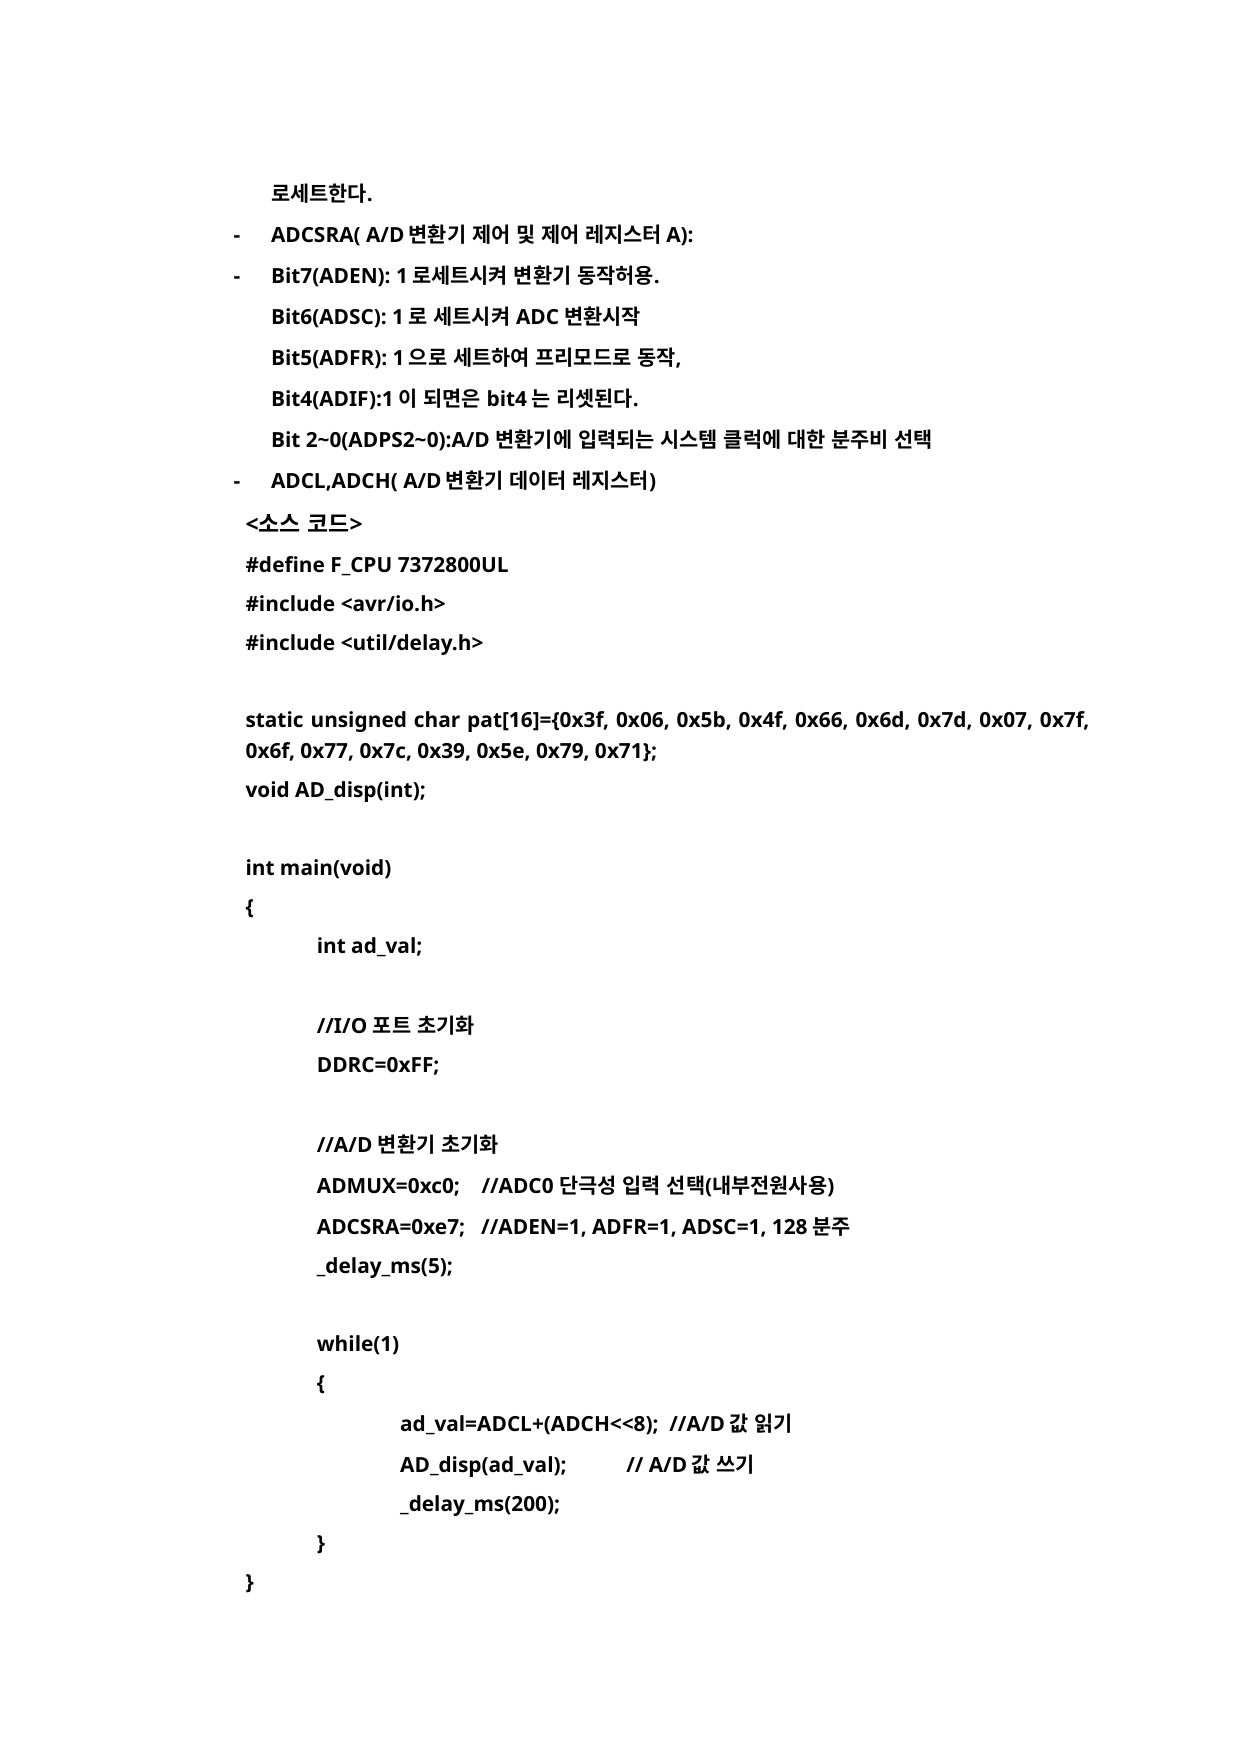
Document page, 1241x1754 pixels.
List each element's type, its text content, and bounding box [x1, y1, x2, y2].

text #include <util/delay.h> [245, 628, 1090, 656]
list Bit4(ADIF):1이 되면은 bit4는 리셋된다. [271, 382, 1090, 413]
text } [245, 1567, 1090, 1595]
text <소스 코드> [245, 506, 1090, 539]
text //I/O 포트 초기화 [245, 1009, 1090, 1039]
list Bit 2~0(ADPS2~0):A/D 변환기에 입력되는 시스템 클럭에 대한 분주비 선택 [271, 423, 1090, 454]
text { [245, 1368, 1090, 1396]
text #define F_CPU 7372800UL [245, 550, 1090, 578]
text int main(void) [245, 853, 1090, 882]
list Bit5(ADFR): 1으로 세트하여 프리모드로 동작, [271, 341, 1090, 372]
text int ad_val; [245, 931, 1090, 959]
text //A/D 변환기 초기화 [245, 1128, 1090, 1158]
text ADMUX=0xc0; //ADC0 단극성 입력 선택(내부전원사용) [245, 1169, 1090, 1199]
text #include <avr/io.h> [245, 589, 1090, 617]
text DDRC=0xFF; [245, 1050, 1090, 1078]
text static unsigned char pat[16]={0x3f, 0x06, 0x5b, 0x4f, 0x66, 0x6d, 0x7d, 0x07, 0x7f, 0x6f, 0x77, 0x7c, 0x39, 0x5e, 0x79, 0x71}; [245, 706, 1090, 765]
text ad_val=ADCL+(ADCH<<8); //A/D값 읽기 [245, 1407, 1090, 1437]
text _delay_ms(5); [245, 1251, 1090, 1279]
text } [245, 1528, 1090, 1556]
text _delay_ms(200); [245, 1489, 1090, 1517]
text while(1) [245, 1329, 1090, 1357]
text AD_disp(ad_val); // A/D값 쓰기 [245, 1448, 1090, 1478]
text void AD_disp(int); [245, 775, 1090, 804]
list ADCL,ADCH( A/D변환기 데이터 레지스터) [233, 464, 1090, 495]
list ADCSRA( A/D변환기 제어 및 제어 레지스터A): [233, 218, 1090, 248]
list Bit7(ADEN): 1로세트시켜 변환기 동작허용. [233, 259, 1090, 289]
text ADCSRA=0xe7; //ADEN=1, ADFR=1, ADSC=1, 128분주 [245, 1210, 1090, 1240]
list Bit6(ADSC): 1로 세트시켜 ADC 변환시작 [271, 300, 1090, 331]
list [233, 177, 1090, 207]
text { [245, 892, 1090, 921]
